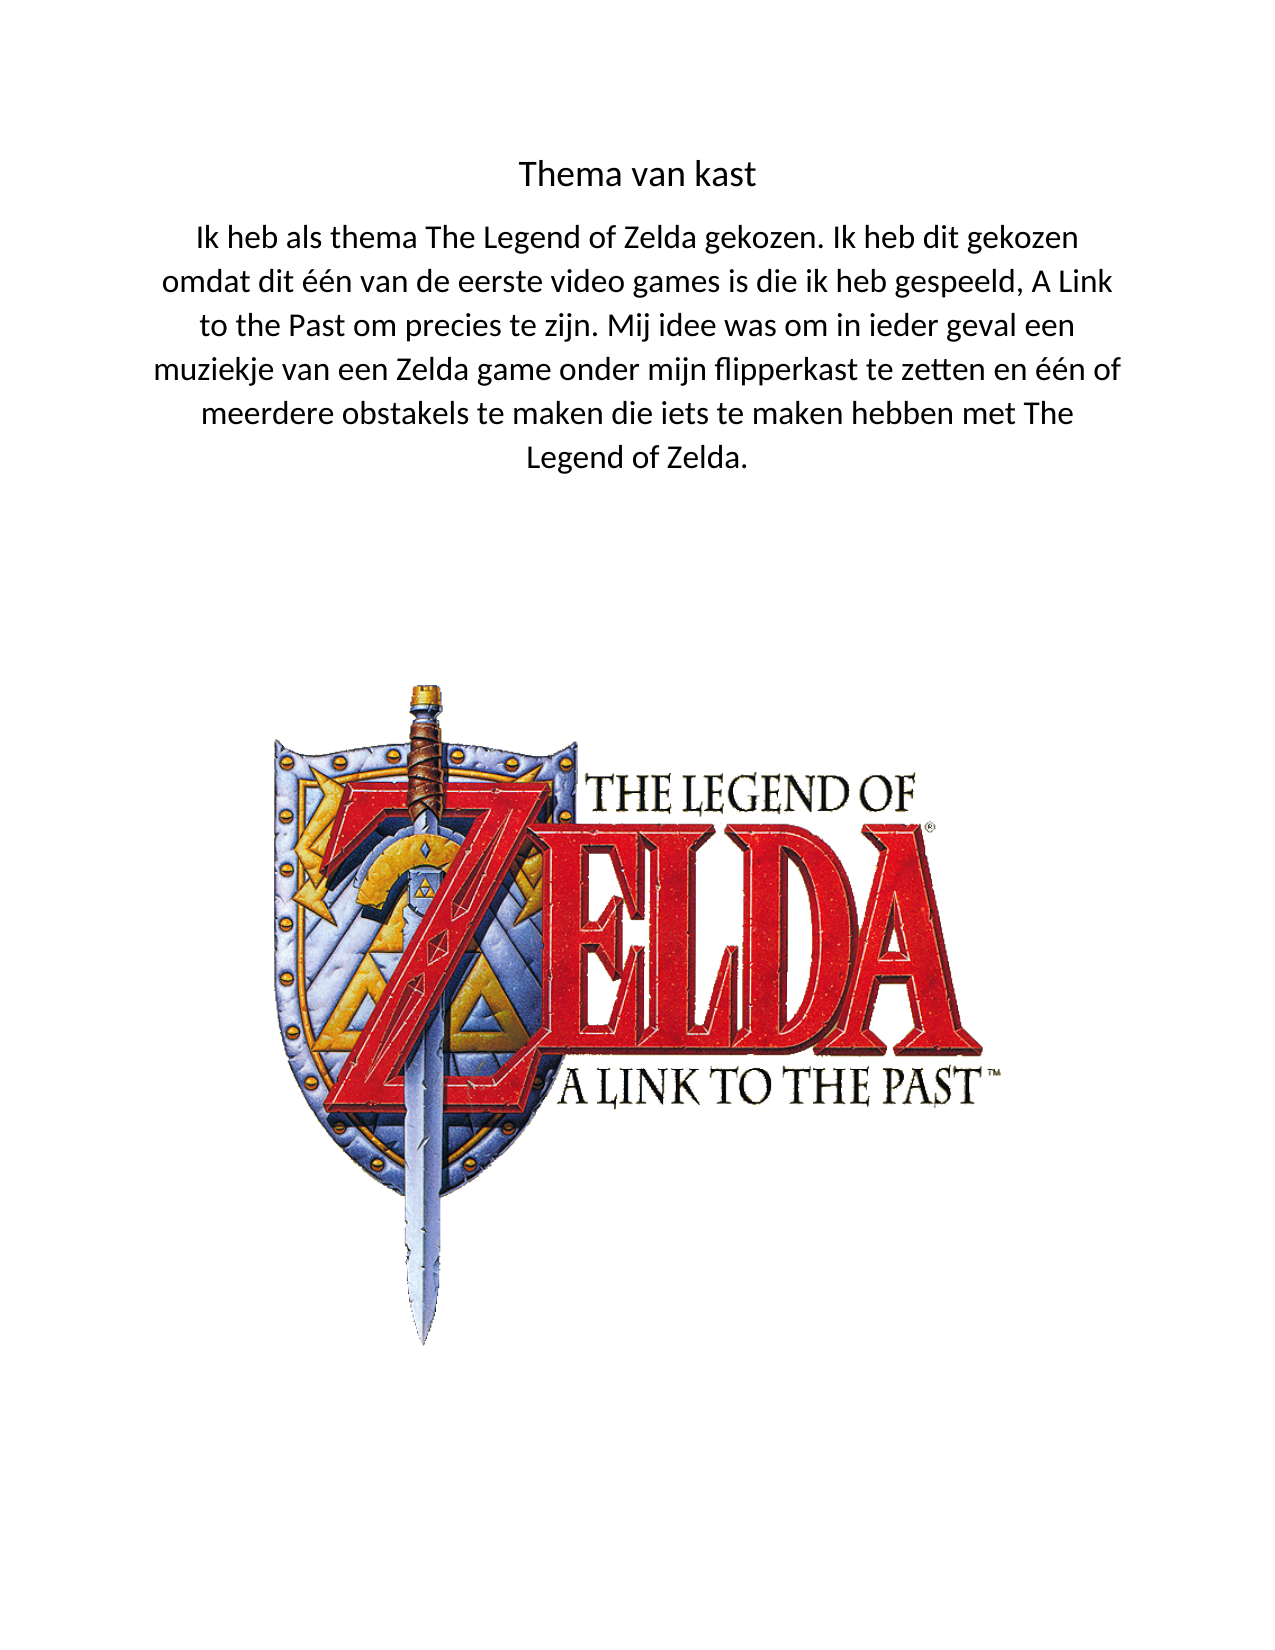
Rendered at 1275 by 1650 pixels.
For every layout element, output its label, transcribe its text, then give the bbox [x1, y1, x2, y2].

text Ik heb als thema The Legend of Zelda gekozen. Ik heb dit gekozen omdat dit één van de eerste video games is die ik heb gespeeld, A Link to the Past om precies te zijn. Mij idee was om in ieder geval een muziekje van een Zelda game onder mijn flipperkast te zetten en één of meerdere obstakels te maken die iets te maken hebben met The Legend of Zelda. [150, 216, 1125, 477]
picture [273, 684, 1002, 1347]
text Thema van kast [150, 150, 1125, 196]
